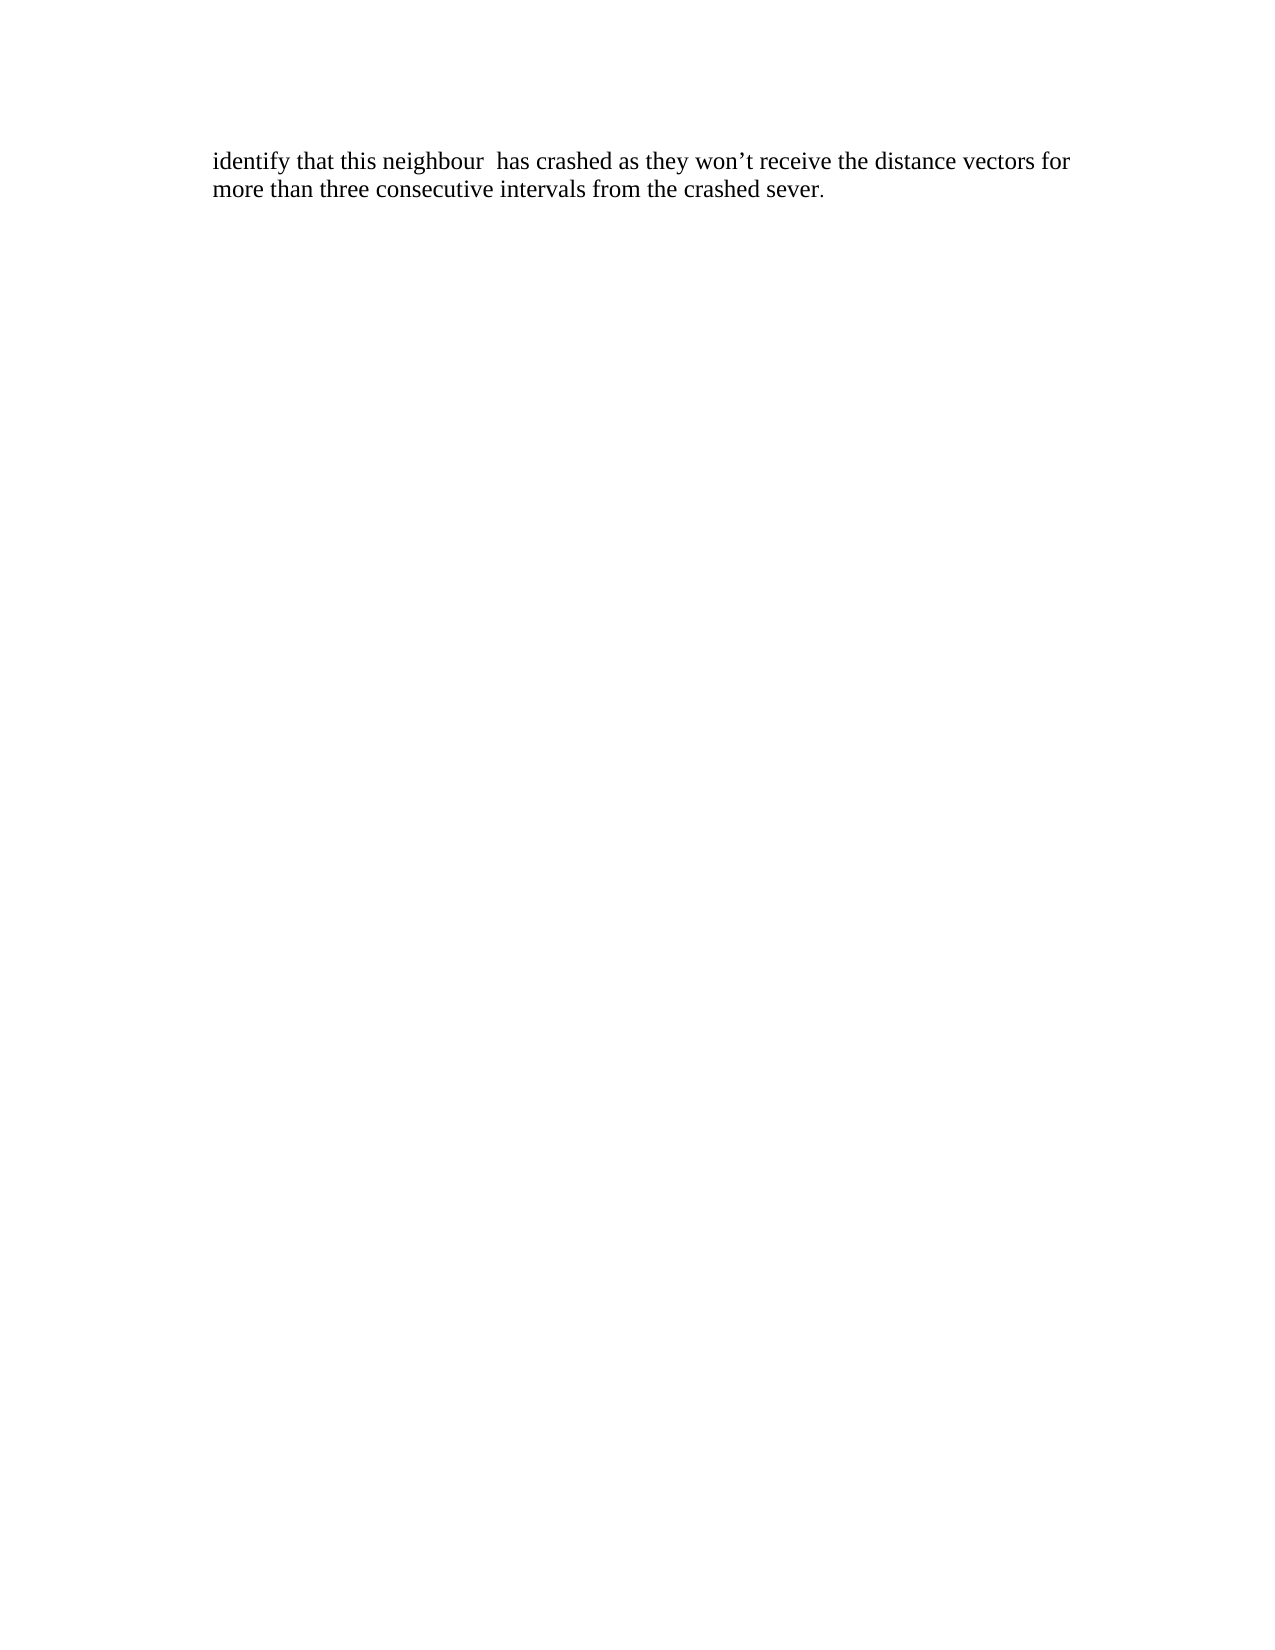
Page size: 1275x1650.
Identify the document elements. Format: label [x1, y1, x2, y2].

list [212, 146, 1127, 203]
